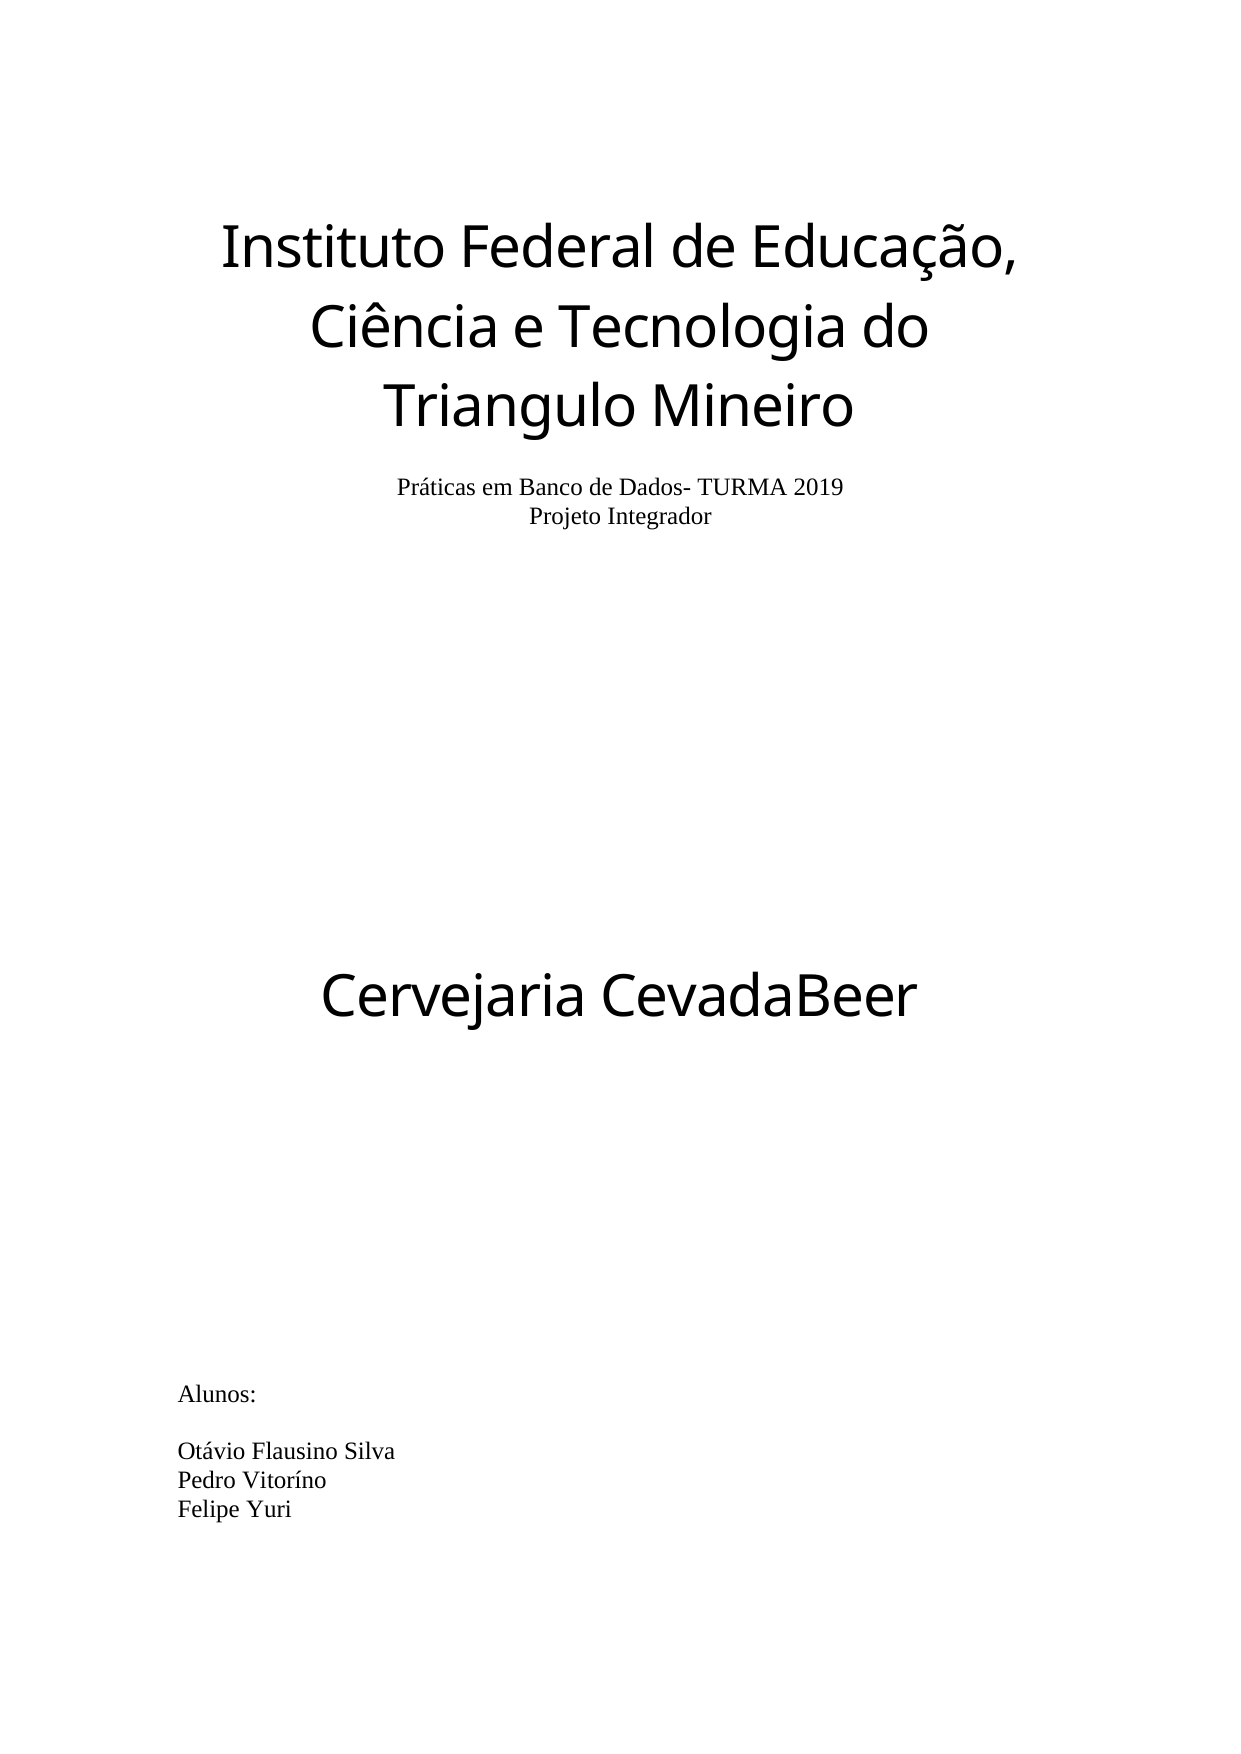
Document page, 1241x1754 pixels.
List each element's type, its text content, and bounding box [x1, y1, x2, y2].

text Projeto Integrador [177, 501, 1063, 530]
text Pedro Vitoríno [177, 1465, 1063, 1494]
text Felipe Yuri [177, 1494, 1063, 1522]
text Práticas em Banco de Dados- TURMA 2019 [177, 472, 1063, 501]
text Otávio Flausino Silva [177, 1436, 1063, 1465]
text Alunos: [177, 1379, 1063, 1407]
title Cervejaria CevadaBeer [177, 954, 1063, 1034]
title Instituto Federal de Educação, Ciência e Tecnologia do Triangulo Mineiro [177, 205, 1063, 443]
